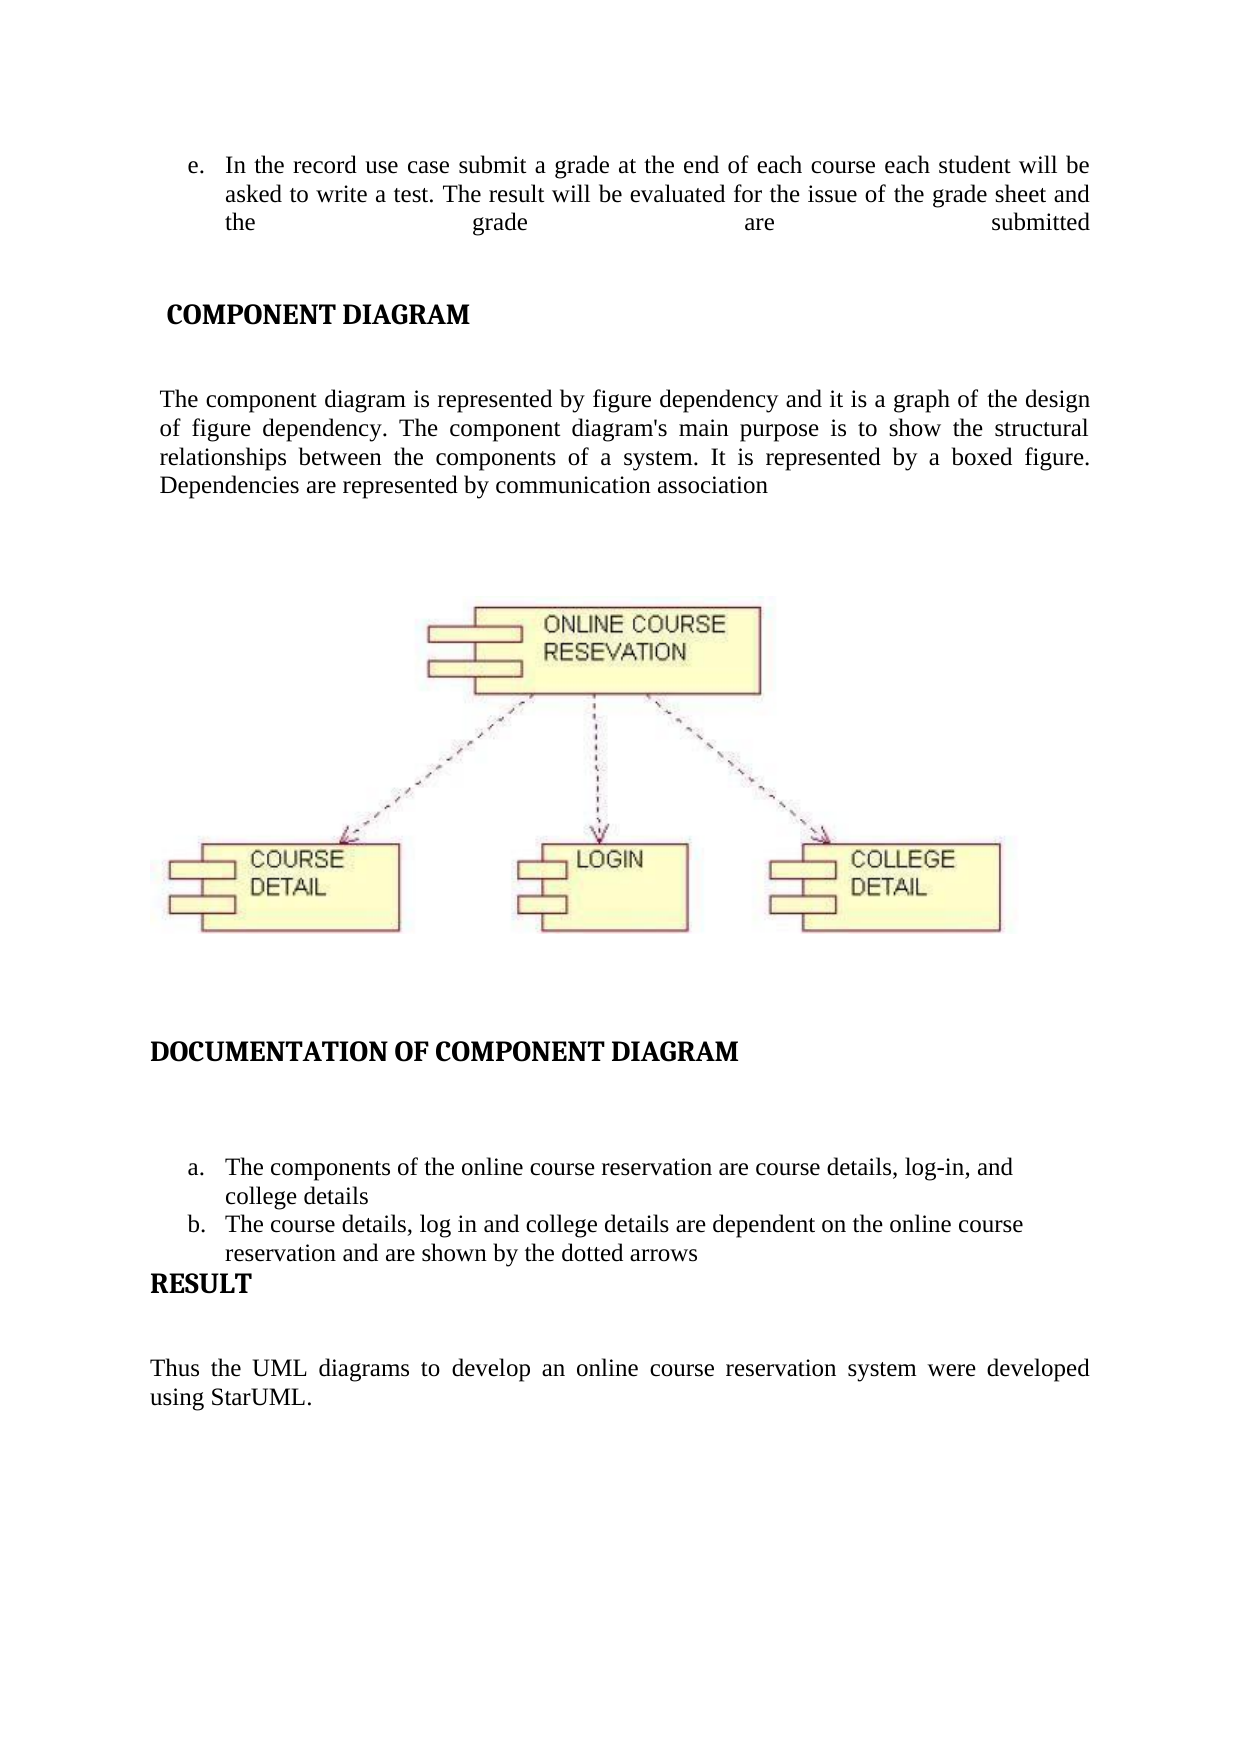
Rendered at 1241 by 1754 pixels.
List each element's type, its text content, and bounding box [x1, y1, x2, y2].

picture [150, 596, 1019, 934]
list The course details, log in and college details are dependent on the online course reservation and are shown by the dotted arrows [187, 1209, 1090, 1267]
text The component diagram is represented by figure dependency and it is a graph of the design of figure dependency. The component diagram's main purpose is to show the structural relationships between the components of a system. It is represented by a boxed figure. Dependencies are represented by communication association [159, 384, 1090, 499]
subtitle COMPONENT DIAGRAM [167, 264, 1090, 331]
list In the record use case submit a grade at the end of each course each student will be asked to write a test. The result will be evaluated for the issue of the grade sheet and the grade are submitted [187, 150, 1090, 264]
text Thus the UML diagrams to develop an online course reservation system were developed using StarUML. [150, 1353, 1090, 1411]
subtitle RESULT [150, 1267, 1090, 1301]
list The components of the online course reservation are course details, log-in, and college details [187, 1152, 1090, 1209]
